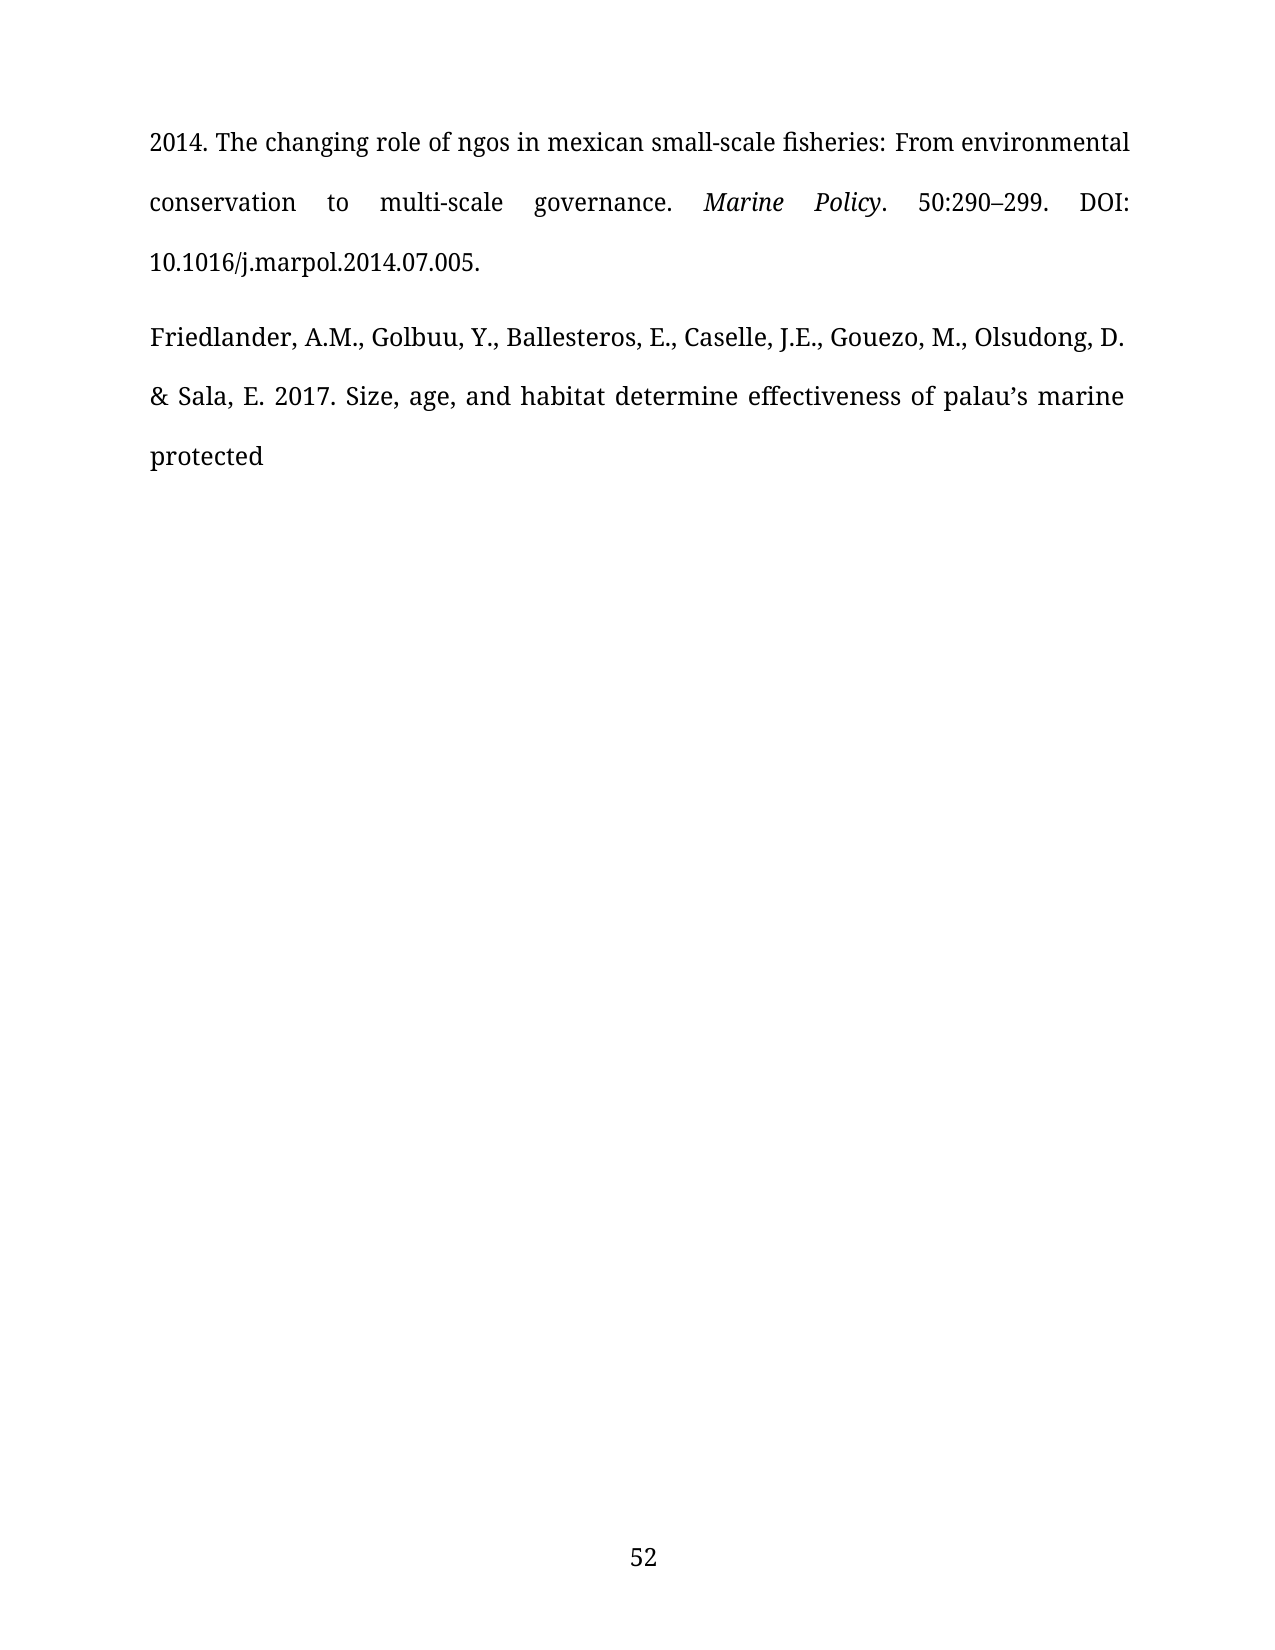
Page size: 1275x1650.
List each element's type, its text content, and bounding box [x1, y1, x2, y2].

text Friedlander, A.M., Golbuu, Y., Ballesteros, E., Caselle, J.E., Gouezo, M., Olsudong, D. & Sala, E. 2017. Size, age, and habitat determine effectiveness of palau’s marine protected [150, 319, 1125, 472]
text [149, 125, 1130, 278]
